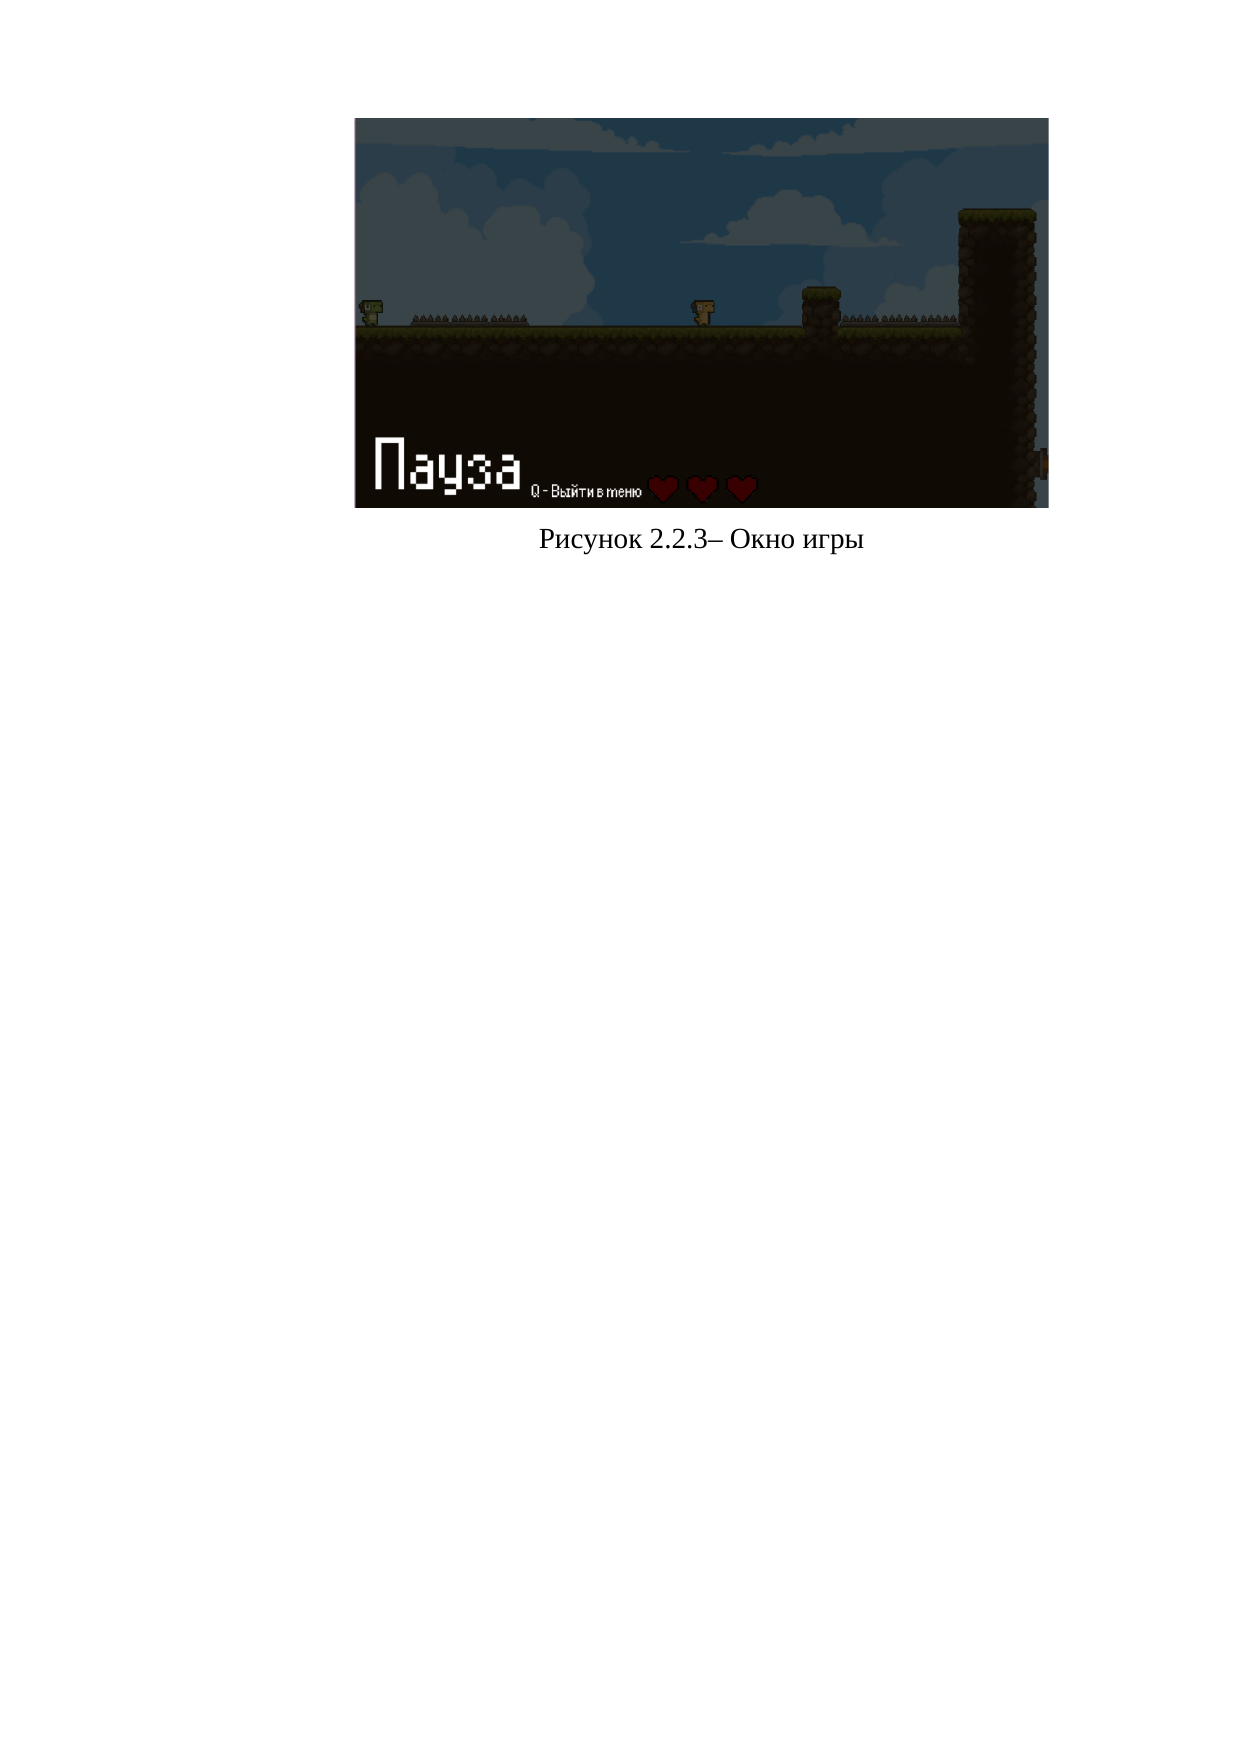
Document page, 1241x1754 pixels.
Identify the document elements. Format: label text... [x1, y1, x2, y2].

picture [354, 118, 1049, 508]
text Рисунок 2.2.3– Окно игры [177, 521, 1152, 555]
